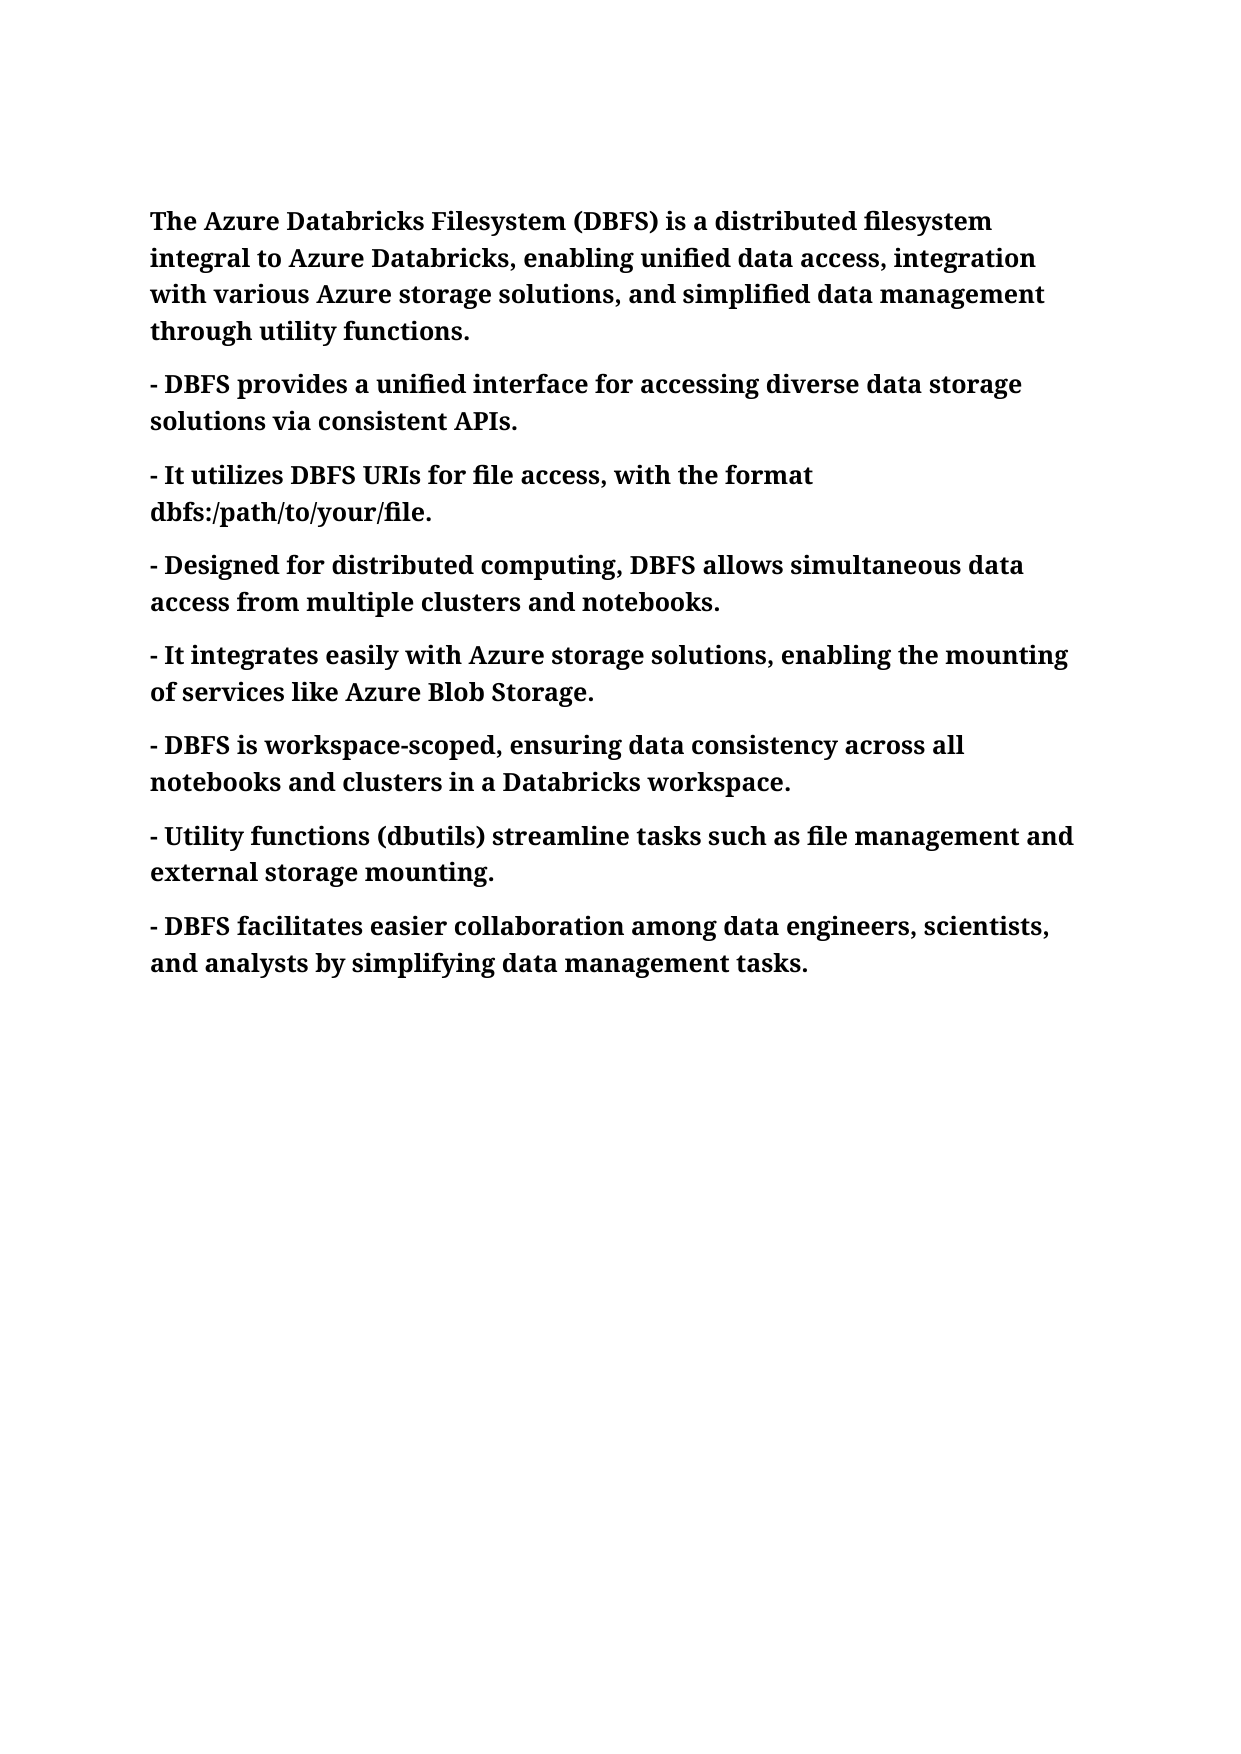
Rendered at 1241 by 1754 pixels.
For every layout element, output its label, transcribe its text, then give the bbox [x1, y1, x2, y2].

text - Designed for distributed computing, DBFS allows simultaneous data access from multiple clusters and notebooks. [150, 548, 1090, 618]
text - DBFS facilitates easier collaboration among data engineers, scientists, and analysts by simplifying data management tasks. [150, 908, 1090, 979]
text - DBFS is workspace-scoped, ensuring data consistency across all notebooks and clusters in a Databricks workspace. [150, 728, 1090, 799]
text - Utility functions (dbutils) streamline tasks such as file management and external storage mounting. [150, 818, 1090, 889]
text - It integrates easily with Azure storage solutions, enabling the mounting of services like Azure Blob Storage. [150, 638, 1090, 709]
text - DBFS provides a unified interface for accessing diverse data storage solutions via consistent APIs. [150, 367, 1090, 438]
text - It utilizes DBFS URIs for file access, with the format dbfs:/path/to/your/file. [150, 457, 1090, 528]
text The Azure Databricks Filesystem (DBFS) is a distributed filesystem integral to Azure Databricks, enabling unified data access, integration with various Azure storage solutions, and simplified data management through utility functions. [150, 203, 1090, 348]
